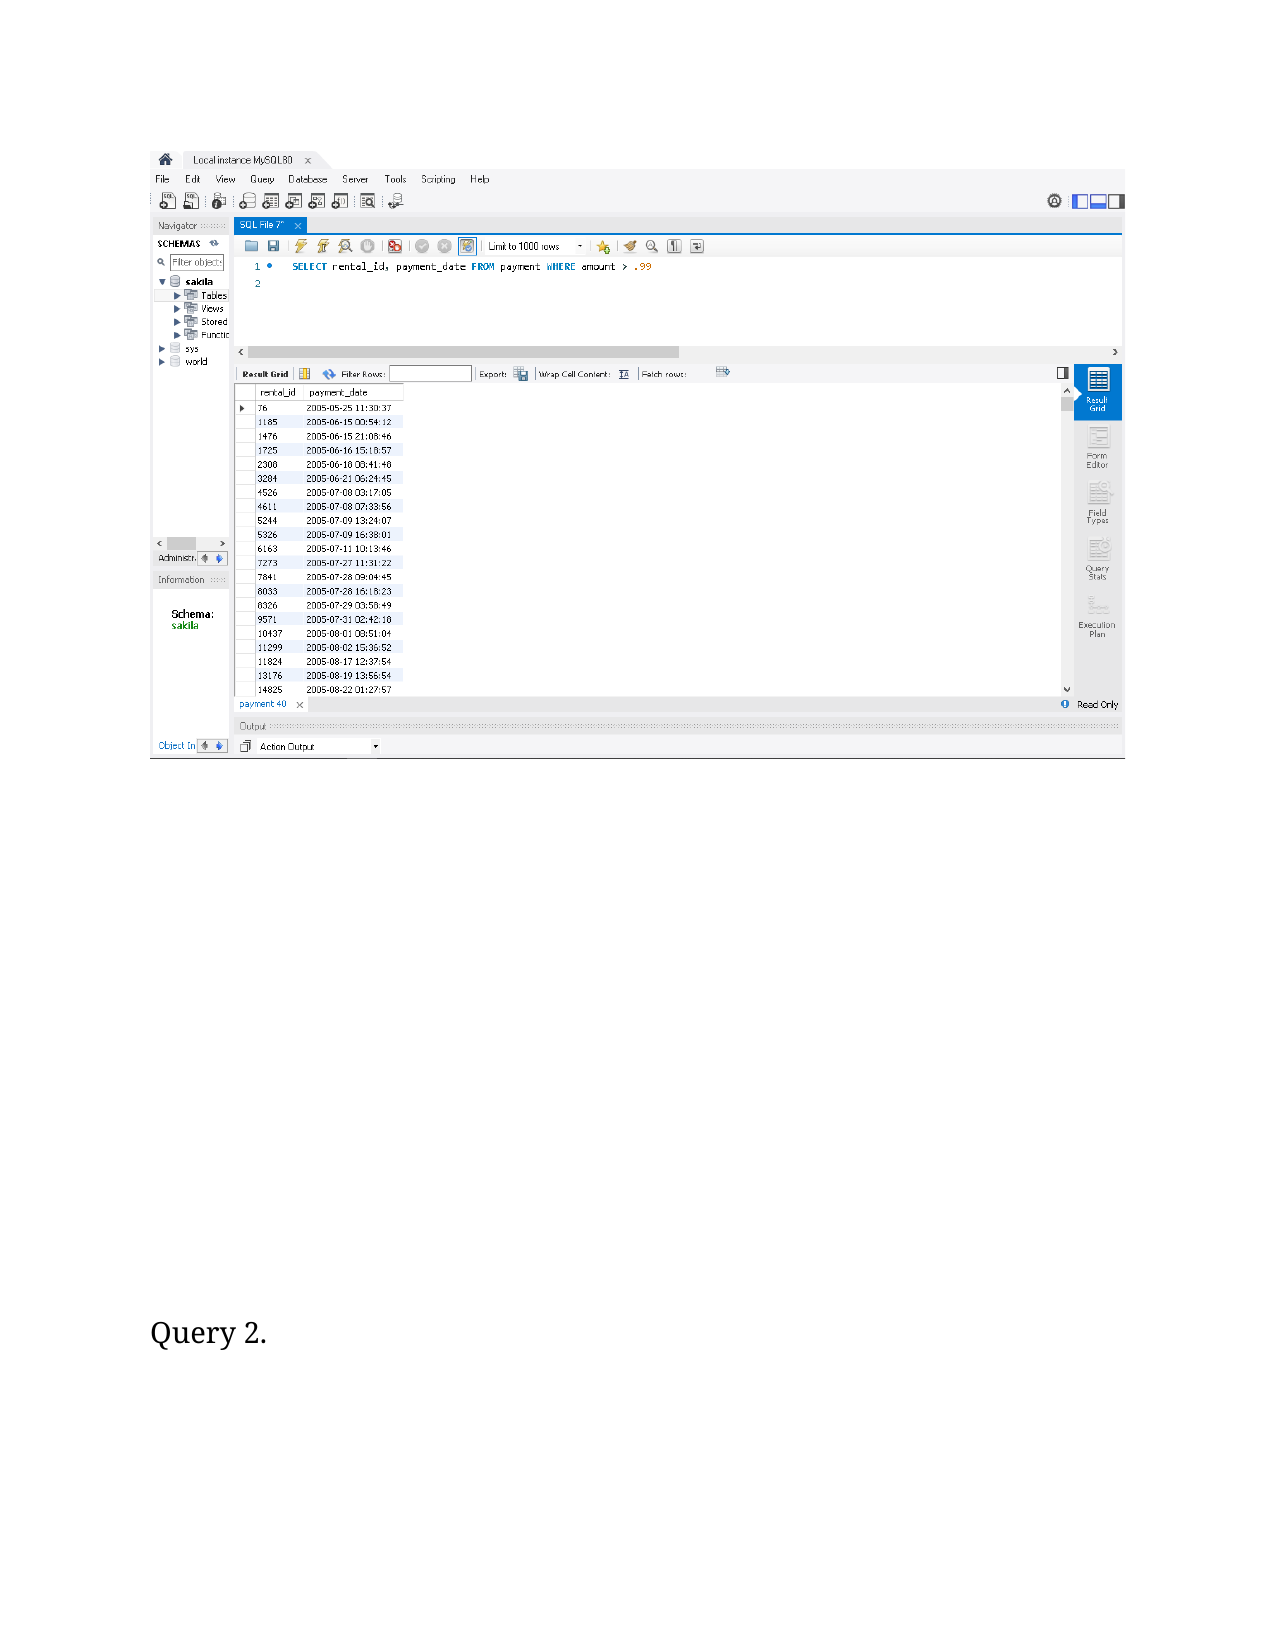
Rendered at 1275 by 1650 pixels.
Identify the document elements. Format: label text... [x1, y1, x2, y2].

text Query 2. [150, 1312, 1125, 1352]
picture [150, 150, 1125, 759]
